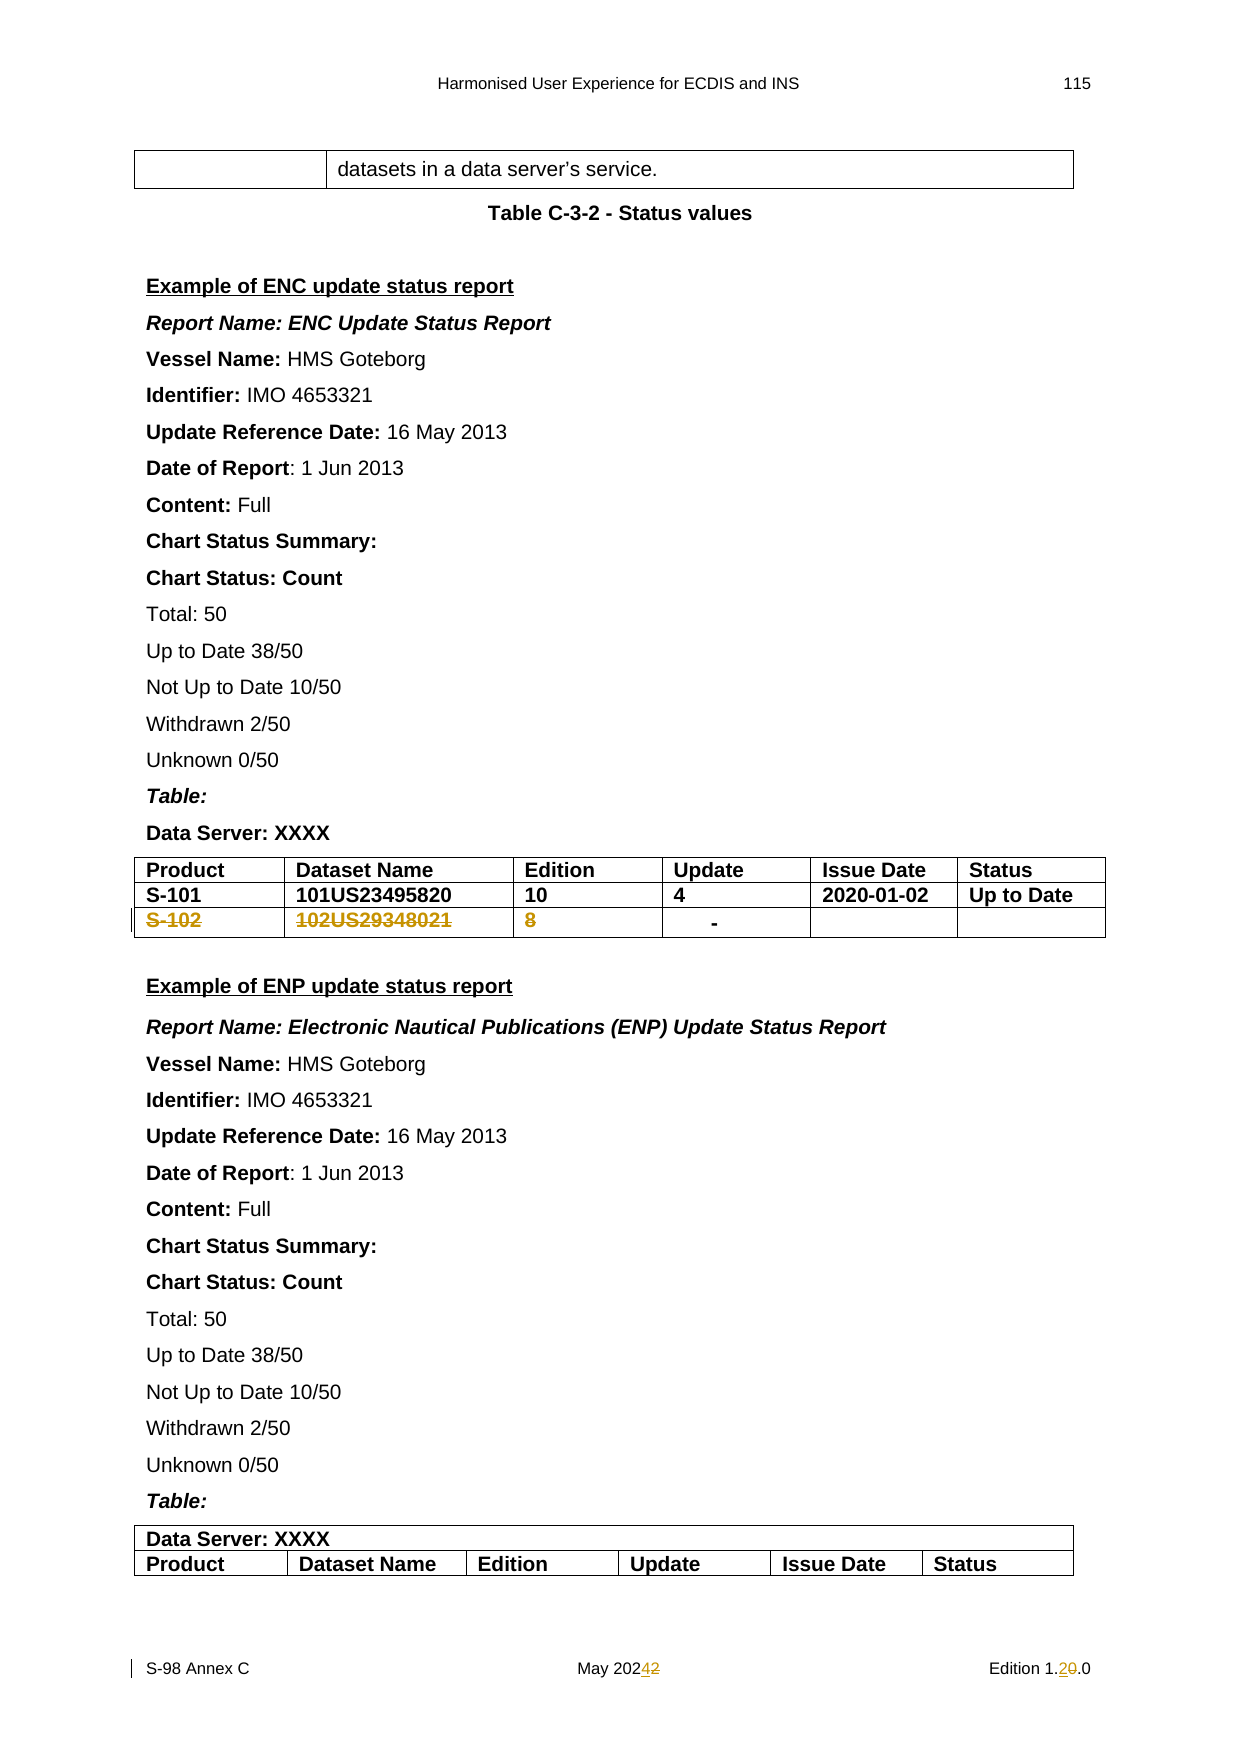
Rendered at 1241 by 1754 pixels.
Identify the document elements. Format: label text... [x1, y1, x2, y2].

text Chart Status Summary: [146, 1234, 1094, 1258]
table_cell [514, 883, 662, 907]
text Chart Status Summary: [146, 529, 1094, 553]
text Content: Full [146, 1197, 1094, 1221]
text Total: 50 [146, 1307, 1094, 1331]
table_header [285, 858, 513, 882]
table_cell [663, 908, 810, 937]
text Table: [146, 1489, 1094, 1513]
text Up to Date 38/50 [146, 638, 1094, 662]
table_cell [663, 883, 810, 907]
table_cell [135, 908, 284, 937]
text Chart Status: Count [146, 1270, 1094, 1294]
text Data Server: XXXX [146, 821, 1094, 845]
text Vessel Name: HMS Goteborg [146, 347, 1094, 371]
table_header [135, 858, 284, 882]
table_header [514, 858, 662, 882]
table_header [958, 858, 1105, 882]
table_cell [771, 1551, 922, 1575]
text Vessel Name: HMS Goteborg [146, 1051, 1094, 1075]
text Report Name: ENC Update Status Report [146, 310, 1094, 334]
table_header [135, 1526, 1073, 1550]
text Withdrawn 2/50 [146, 1416, 1094, 1440]
text Identifier: IMO 4653321 [146, 383, 1094, 407]
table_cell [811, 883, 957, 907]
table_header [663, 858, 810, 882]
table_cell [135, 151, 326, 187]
text Chart Status: Count [146, 566, 1094, 589]
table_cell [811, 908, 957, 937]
text Withdrawn 2/50 [146, 711, 1094, 735]
text Unknown 0/50 [146, 1452, 1094, 1476]
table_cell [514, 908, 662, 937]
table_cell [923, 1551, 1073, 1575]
text Up to Date 38/50 [146, 1343, 1094, 1367]
text Date of Report: 1 Jun 2013 [146, 1161, 1094, 1185]
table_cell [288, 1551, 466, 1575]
text Example of ENC update status report [146, 274, 1094, 298]
text Update Reference Date: 16 May 2013 [146, 420, 1094, 444]
text Table: [146, 784, 1094, 808]
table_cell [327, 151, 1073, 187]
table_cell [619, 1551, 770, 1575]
text Identifier: IMO 4653321 [146, 1088, 1094, 1112]
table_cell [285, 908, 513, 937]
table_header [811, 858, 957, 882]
text Unknown 0/50 [146, 748, 1094, 772]
text Not Up to Date 10/50 [146, 675, 1094, 699]
text Total: 50 [146, 602, 1094, 626]
text Table C-3-2 - Status values [146, 201, 1094, 225]
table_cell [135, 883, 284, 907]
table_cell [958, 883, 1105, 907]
text Example of ENP update status report [146, 974, 1094, 998]
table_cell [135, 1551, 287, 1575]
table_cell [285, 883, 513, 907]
text Content: Full [146, 493, 1094, 517]
text Update Reference Date: 16 May 2013 [146, 1124, 1094, 1148]
text Report Name: Electronic Nautical Publications (ENP) Update Status Report [146, 1015, 1094, 1039]
text Date of Report: 1 Jun 2013 [146, 456, 1094, 480]
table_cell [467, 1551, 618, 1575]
text Not Up to Date 10/50 [146, 1379, 1094, 1403]
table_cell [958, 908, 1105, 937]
